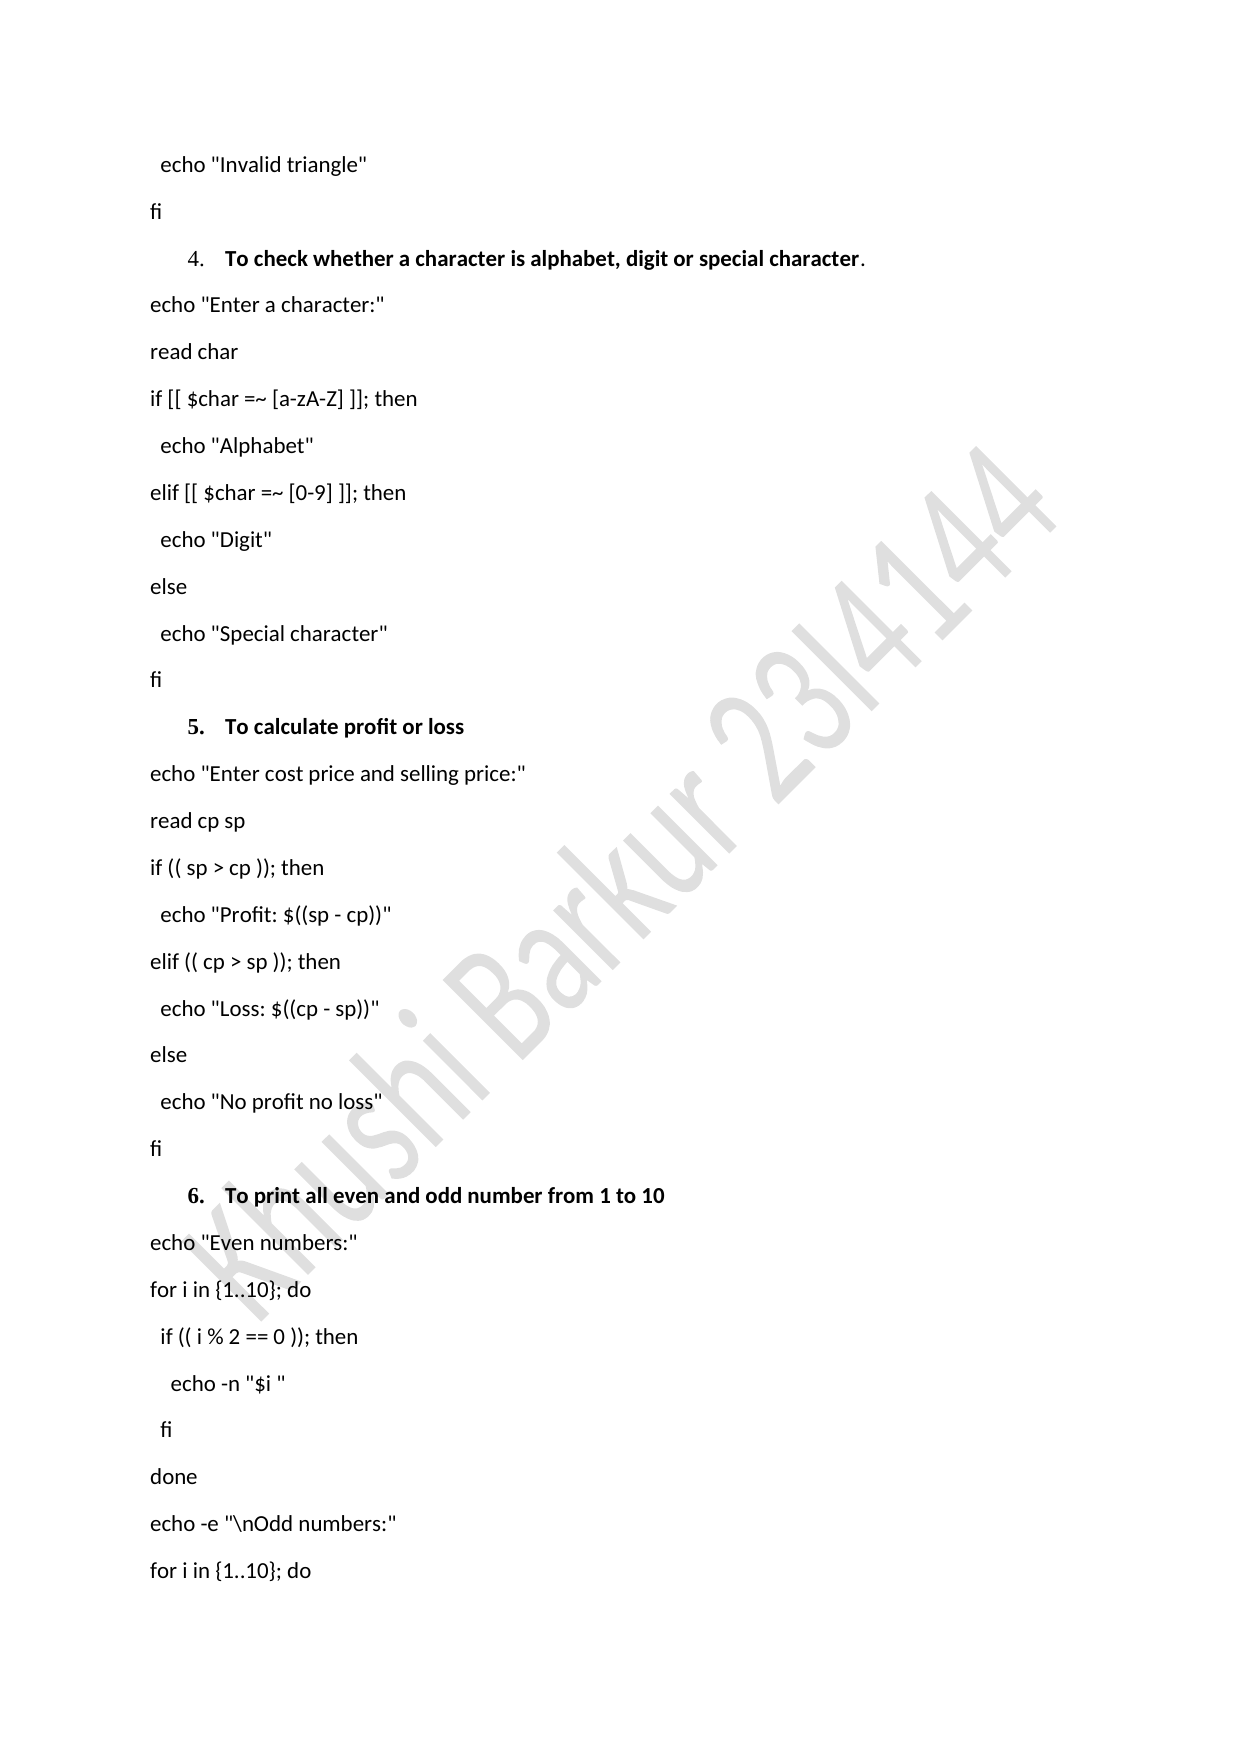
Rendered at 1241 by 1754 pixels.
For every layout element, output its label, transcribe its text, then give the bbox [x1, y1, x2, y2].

text if [[ $char =~ [a-zA-Z] ]]; then [150, 384, 1090, 412]
text echo "No profit no loss" [150, 1087, 1090, 1116]
text echo "Invalid triangle" [150, 150, 1090, 178]
text else [150, 572, 1090, 600]
text for i in {1..10}; do [150, 1275, 1090, 1303]
text fi [150, 197, 1090, 225]
text if (( sp > cp )); then [150, 853, 1090, 881]
text echo "Loss: $((cp - sp))" [150, 994, 1090, 1022]
text if (( i % 2 == 0 )); then [150, 1322, 1090, 1350]
text echo "Even numbers:" [150, 1228, 1090, 1256]
text echo "Enter cost price and selling price:" [150, 759, 1090, 787]
text read cp sp [150, 806, 1090, 834]
text fi [150, 1134, 1090, 1162]
text elif (( cp > sp )); then [150, 947, 1090, 975]
text echo "Special character" [150, 619, 1090, 647]
list To check whether a character is alphabet, digit or special character. [187, 244, 1090, 272]
text read char [150, 337, 1090, 366]
text fi [150, 666, 1090, 694]
text echo "Digit" [150, 525, 1090, 553]
text echo -n "$i " [150, 1369, 1090, 1397]
text echo "Profit: $((sp - cp))" [150, 900, 1090, 928]
text elif [[ $char =~ [0-9] ]]; then [150, 478, 1090, 506]
text echo "Enter a character:" [150, 291, 1090, 319]
list To calculate profit or loss [187, 712, 1090, 741]
text for i in {1..10}; do [150, 1556, 1090, 1584]
text echo "Alphabet" [150, 431, 1090, 459]
text done [150, 1462, 1090, 1491]
list To print all even and odd number from 1 to 10 [187, 1181, 1090, 1209]
text fi [150, 1416, 1090, 1444]
text else [150, 1041, 1090, 1069]
text echo -e "\nOdd numbers:" [150, 1509, 1090, 1537]
